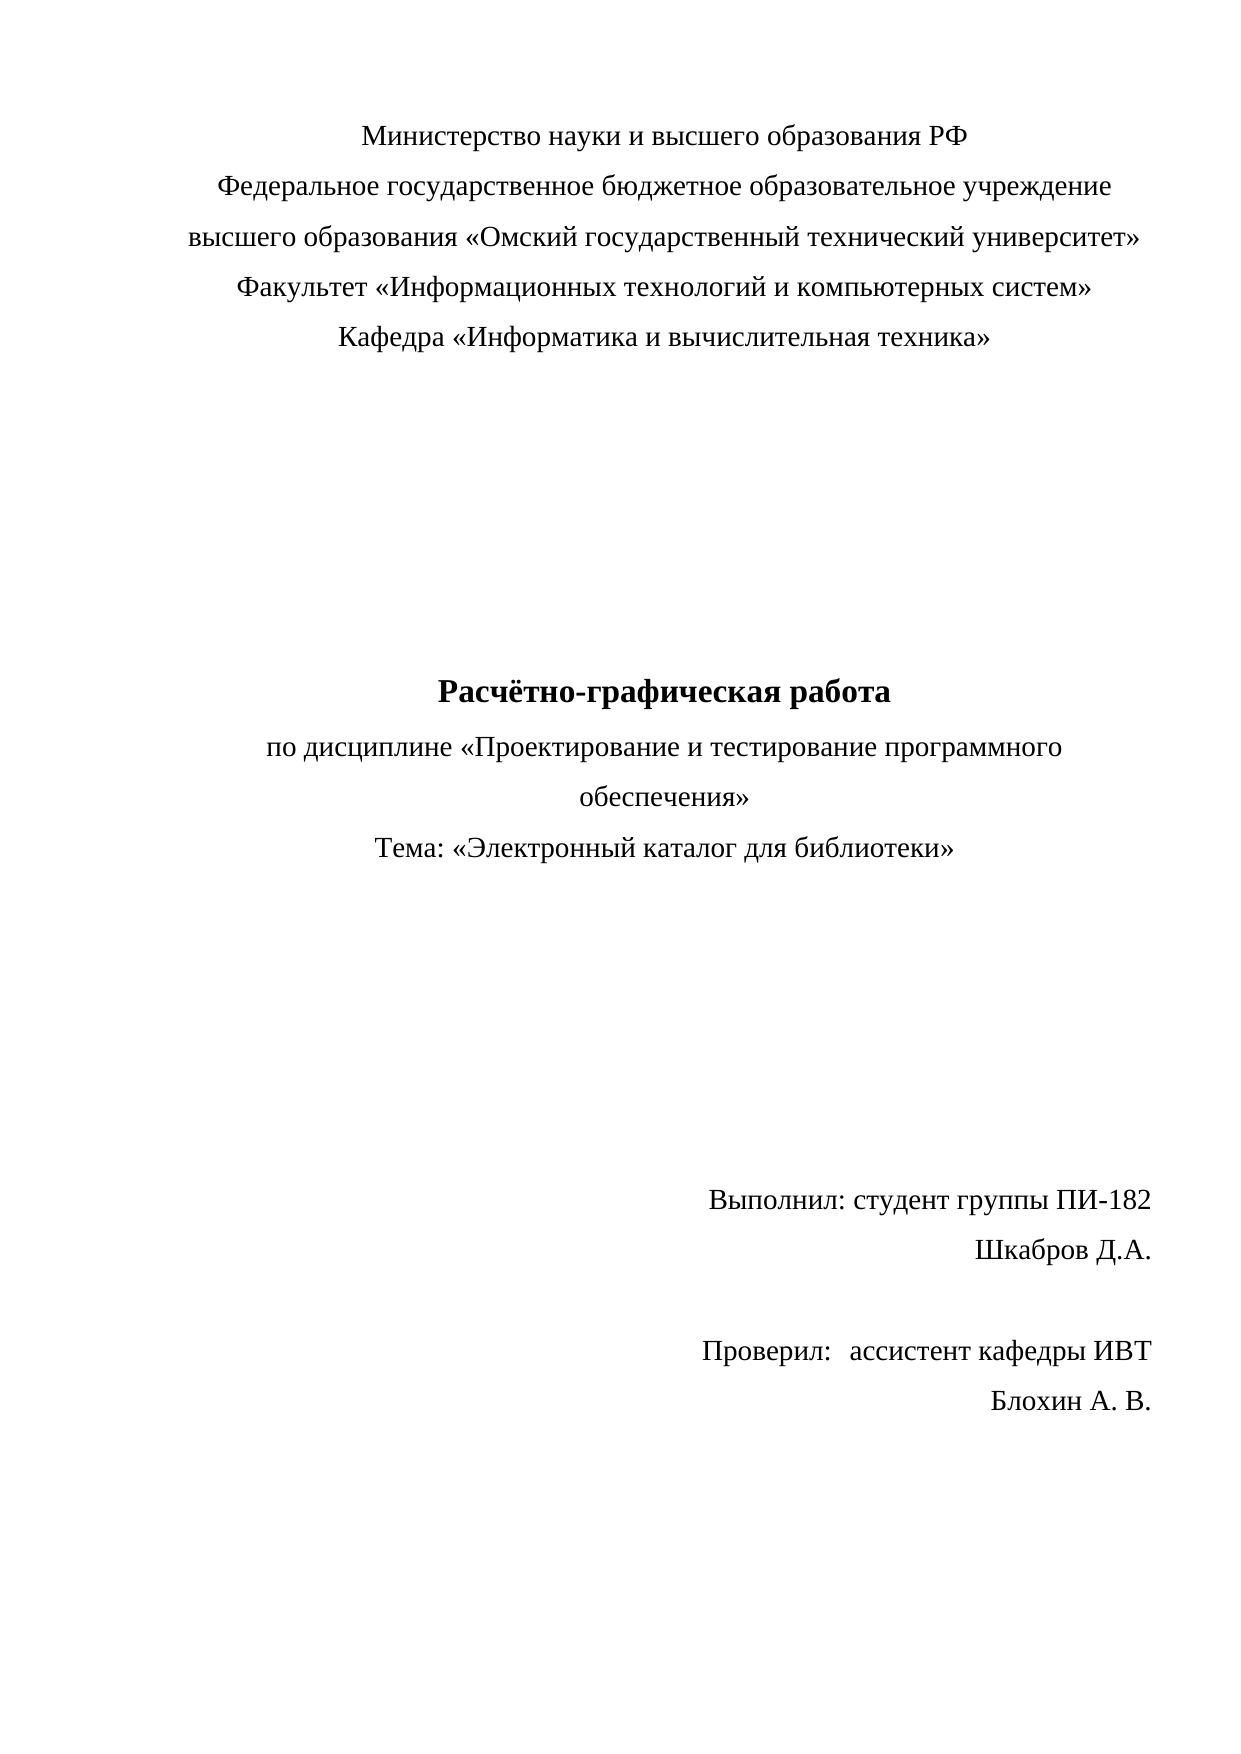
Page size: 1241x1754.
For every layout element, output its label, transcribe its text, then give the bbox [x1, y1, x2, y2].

text Проверил: ассистент кафедры ИВТ [177, 1333, 1152, 1366]
text Министерство науки и высшего образования РФ [177, 118, 1152, 152]
text Факультет «Информационных технологий и компьютерных систем» [177, 269, 1152, 303]
text Шкабров Д.А. [177, 1232, 1152, 1266]
text Расчётно-графическая работа [177, 672, 1152, 710]
text Тема: «Электронный каталог для библиотеки» [177, 830, 1152, 863]
text Блохин А. В. [177, 1383, 1152, 1417]
text Кафедра «Информатика и вычислительная техника» [177, 319, 1152, 353]
text по дисциплине «Проектирование и тестирование программного обеспечения» [177, 729, 1152, 813]
text Выполнил: студент группы ПИ-182 [177, 1182, 1152, 1215]
text Федеральное государственное бюджетное образовательное учреждение высшего образования «Омский государственный технический университет» [177, 168, 1152, 252]
